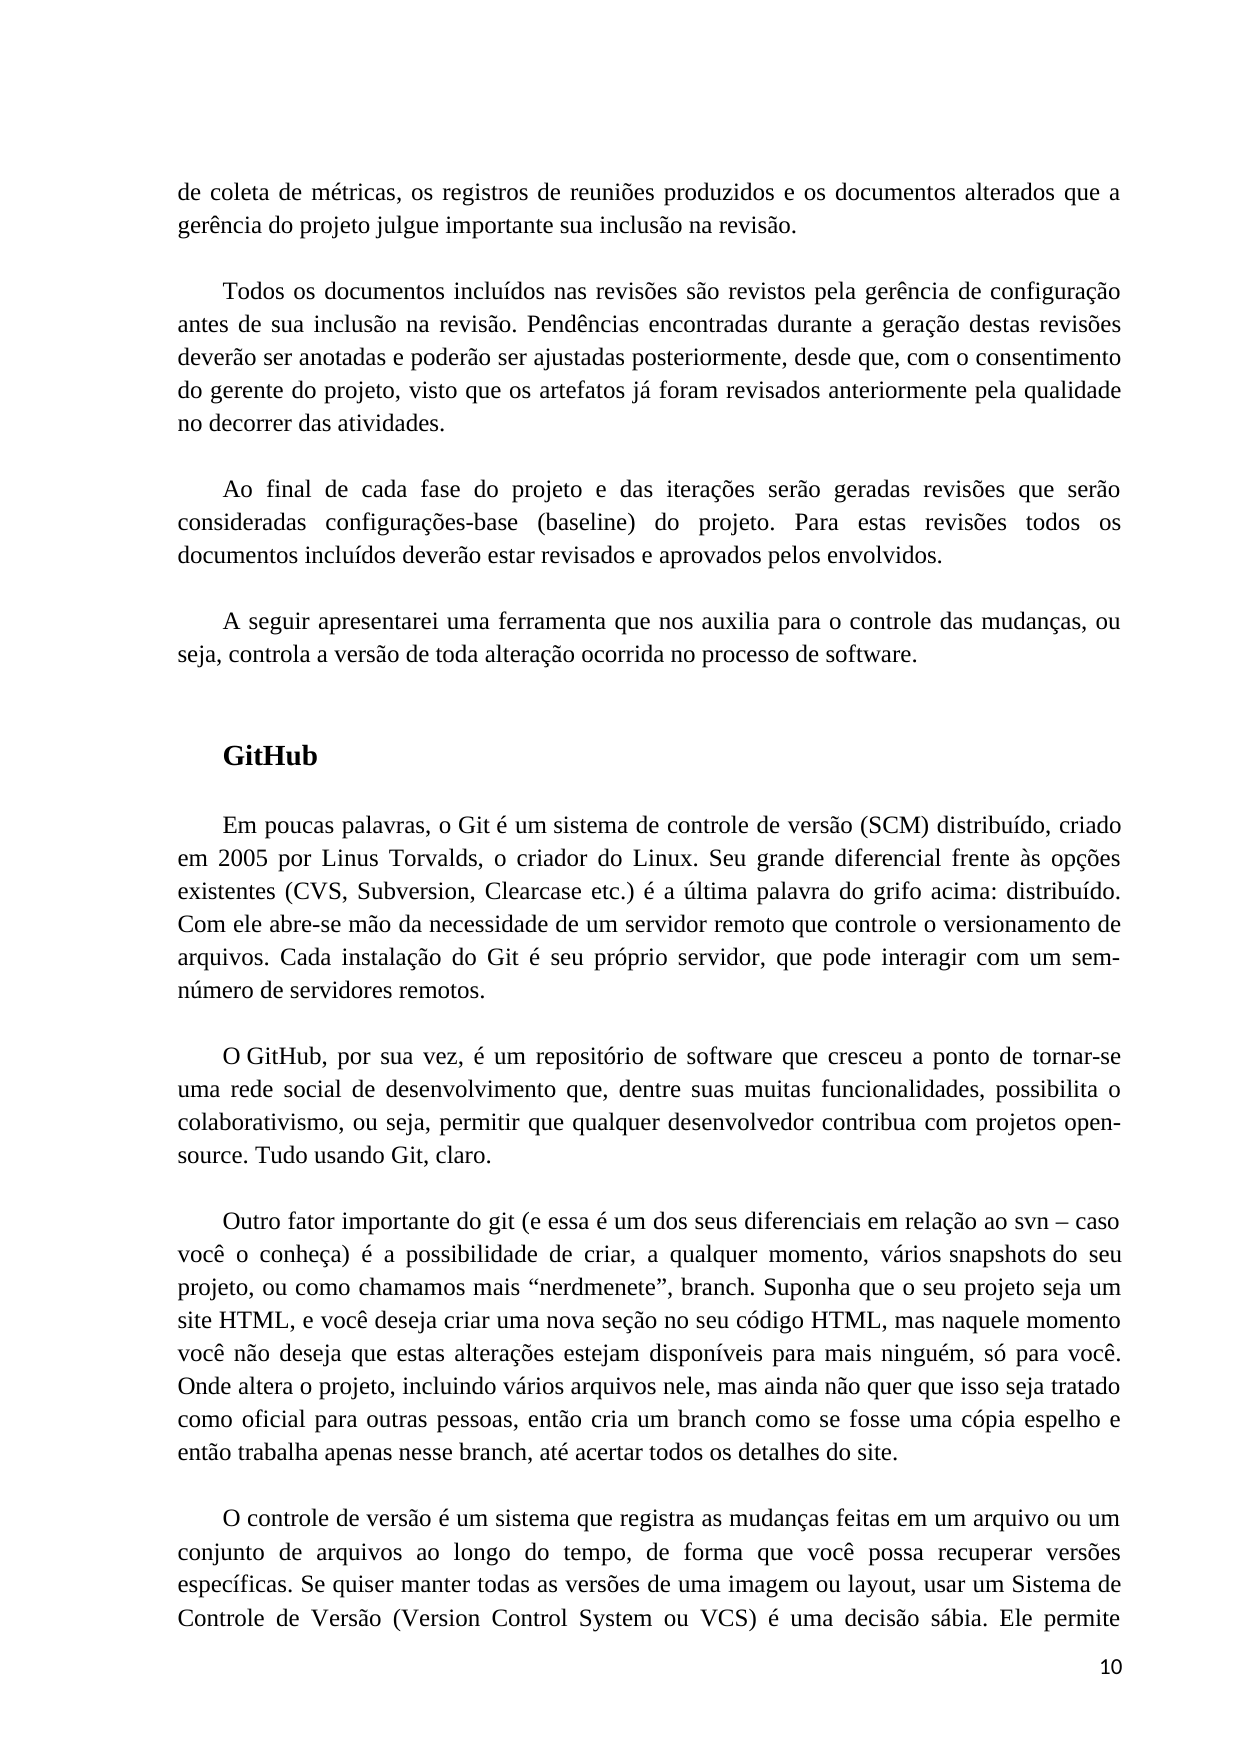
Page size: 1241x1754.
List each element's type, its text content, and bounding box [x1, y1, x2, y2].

text GitHub [177, 738, 1122, 772]
text Todos os documentos incluídos nas revisões são revistos pela gerência de configuração antes de sua inclusão na revisão. Pendências encontradas durante a geração destas revisões deverão ser anotadas e poderão ser ajustadas posteriormente, desde que, com o consentimento do gerente do projeto, visto que os artefatos já foram revisados anteriormente pela qualidade no decorrer das atividades. [177, 276, 1122, 437]
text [177, 177, 1122, 239]
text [177, 1503, 1122, 1631]
text Ao final de cada fase do projeto e das iterações serão geradas revisões que serão consideradas configurações-base (baseline) do projeto. Para estas revisões todos os documentos incluídos deverão estar revisados e aprovados pelos envolvidos. [177, 474, 1122, 569]
text A seguir apresentarei uma ferramenta que nos auxilia para o controle das mudanças, ou seja, controla a versão de toda alteração ocorrida no processo de software. [177, 606, 1122, 668]
text Outro fator importante do git (e essa é um dos seus diferenciais em relação ao svn – caso você o conheça) é a possibilidade de criar, a qualquer momento, vários snapshots do seu projeto, ou como chamamos mais “nerdmenete”, branch. Suponha que o seu projeto seja um site HTML, e você deseja criar uma nova seção no seu código HTML, mas naquele momento você não deseja que estas alterações estejam disponíveis para mais ninguém, só para você. Onde altera o projeto, incluindo vários arquivos nele, mas ainda não quer que isso seja tratado como oficial para outras pessoas, então cria um branch como se fosse uma cópia espelho e então trabalha apenas nesse branch, até acertar todos os detalhes do site. [177, 1206, 1122, 1466]
text O GitHub, por sua vez, é um repositório de software que cresceu a ponto de tornar-se uma rede social de desenvolvimento que, dentre suas muitas funcionalidades, possibilita o colaborativismo, ou seja, permitir que qualquer desenvolvedor contribua com projetos open-source. Tudo usando Git, claro. [177, 1041, 1122, 1169]
text Em poucas palavras, o Git é um sistema de controle de versão (SCM) distribuído, criado em 2005 por Linus Torvalds, o criador do Linux. Seu grande diferencial frente às opções existentes (CVS, Subversion, Clearcase etc.) é a última palavra do grifo acima: distribuído. Com ele abre-se mão da necessidade de um servidor remoto que controle o versionamento de arquivos. Cada instalação do Git é seu próprio servidor, que pode interagir com um sem-número de servidores remotos. [177, 810, 1122, 1004]
